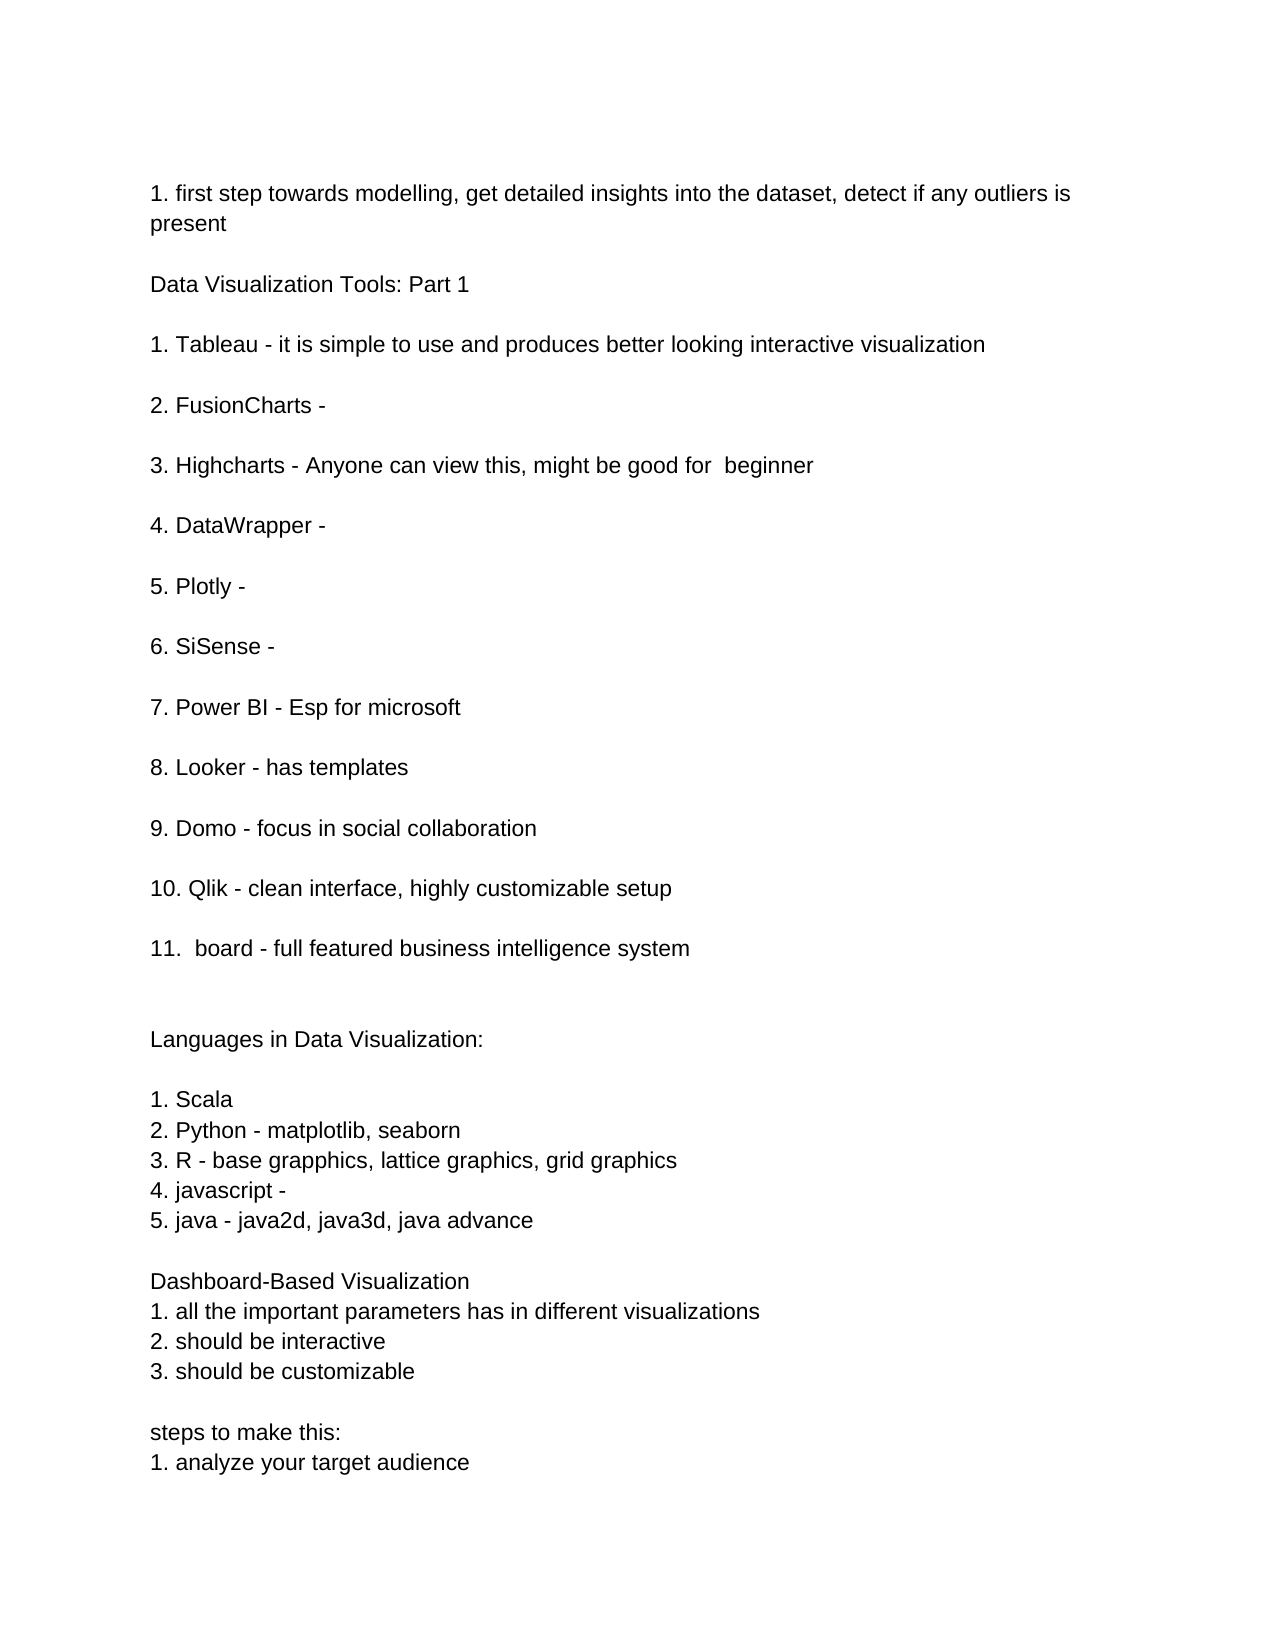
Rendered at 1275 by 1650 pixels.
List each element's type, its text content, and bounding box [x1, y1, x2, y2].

text 9. Domo - focus in social collaboration [150, 814, 1125, 841]
text 2. FusionCharts - [150, 392, 1125, 418]
text steps to make this: [150, 1419, 1125, 1445]
text 10. Qlik - clean interface, highly customizable setup [150, 875, 1125, 901]
text 8. Looker - has templates [150, 754, 1125, 781]
text 3. should be customizable [150, 1358, 1125, 1385]
text Dashboard-Based Visualization [150, 1268, 1125, 1294]
text 1. analyze your target audience [150, 1449, 1125, 1475]
text 1. all the important parameters has in different visualizations [150, 1298, 1125, 1324]
text 11. board - full featured business intelligence system [150, 935, 1125, 962]
text 5. Plotly - [150, 573, 1125, 599]
text 3. Highcharts - Anyone can view this, might be good for beginner [150, 452, 1125, 478]
text 5. java - java2d, java3d, java advance [150, 1207, 1125, 1234]
text 2. Python - matplotlib, seaborn [150, 1117, 1125, 1143]
text 7. Power BI - Esp for microsoft [150, 694, 1125, 720]
text Data Visualization Tools: Part 1 [150, 271, 1125, 297]
text 3. R - base grapphics, lattice graphics, grid graphics [150, 1147, 1125, 1173]
text 4. javascript - [150, 1177, 1125, 1203]
text Languages in Data Visualization: [150, 1026, 1125, 1052]
text 6. SiSense - [150, 633, 1125, 660]
text 2. should be interactive [150, 1328, 1125, 1354]
text 1. Scala [150, 1086, 1125, 1113]
text 4. DataWrapper - [150, 512, 1125, 539]
text 1. first step towards modelling, get detailed insights into the dataset, detect if any outliers is present [150, 180, 1125, 237]
text 1. Tableau - it is simple to use and produces better looking interactive visualization [150, 331, 1125, 358]
